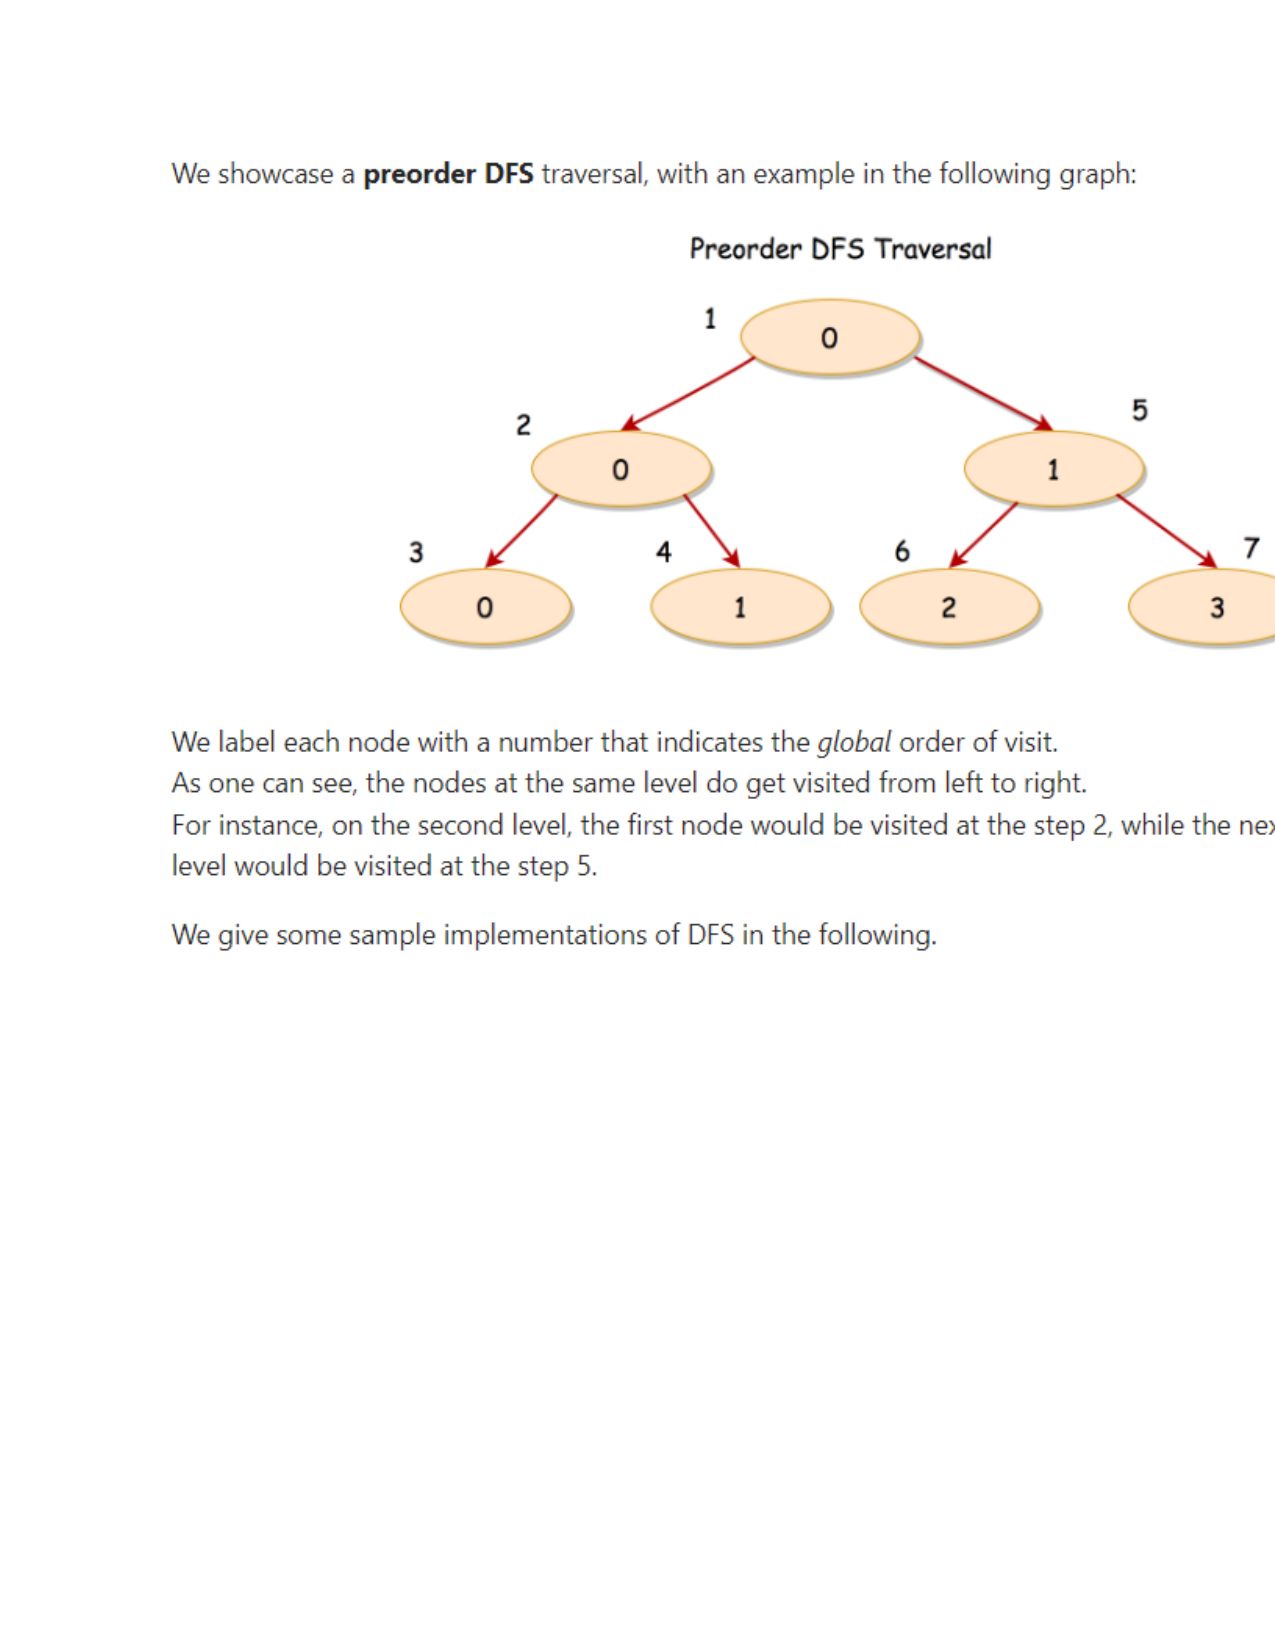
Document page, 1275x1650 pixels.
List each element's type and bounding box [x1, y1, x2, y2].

picture [150, 150, 1275, 979]
